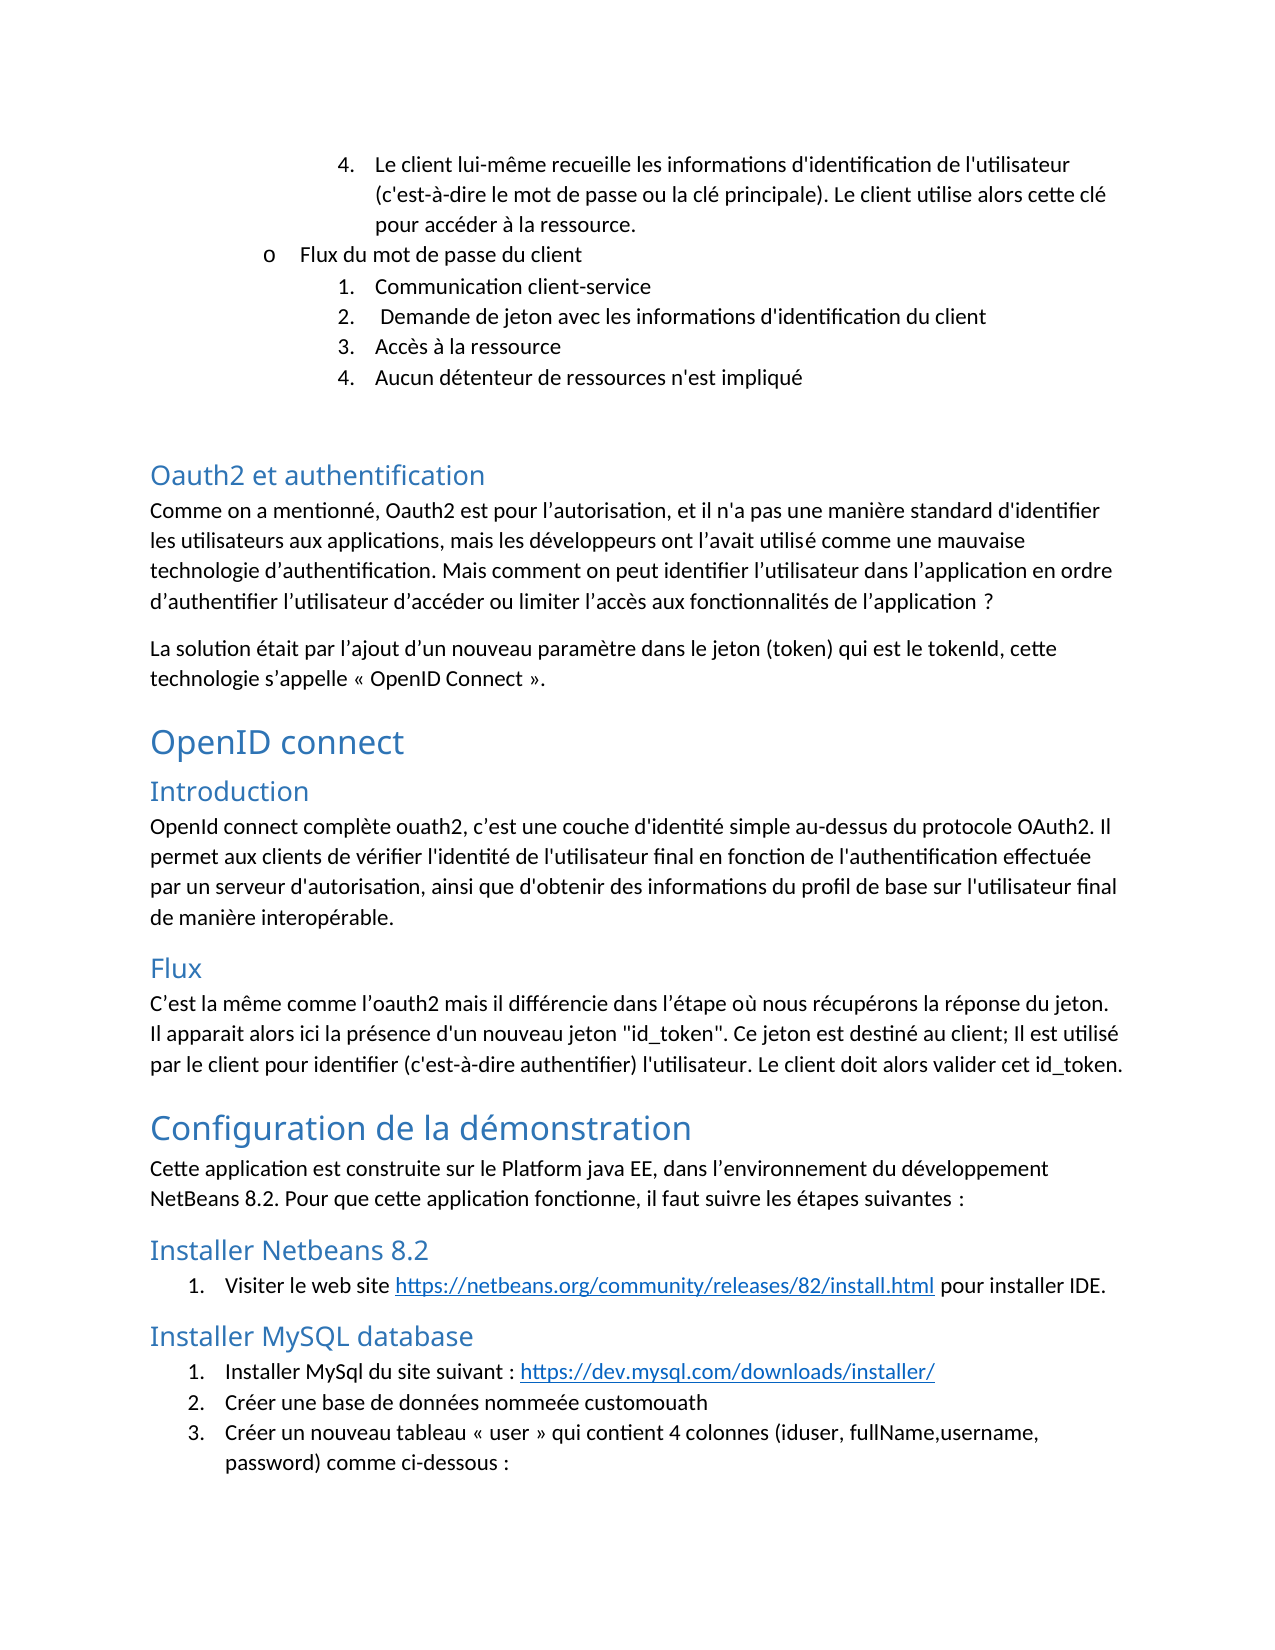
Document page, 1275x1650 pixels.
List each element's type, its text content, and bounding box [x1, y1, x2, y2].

list Le client lui-même recueille les informations d'identification de l'utilisateur (c'est-à-dire le mot de passe ou la clé principale). Le client utilise alors cette clé pour accéder à la ressource. [337, 150, 1125, 238]
list Visiter le web site https://netbeans.org/community/releases/82/install.html pour installer IDE. [187, 1271, 1125, 1299]
list Aucun détenteur de ressources n'est impliqué [337, 363, 1125, 391]
list Demande de jeton avec les informations d'identification du client [337, 302, 1125, 330]
text C’est la même comme l’oauth2 mais il différencie dans l’étape où nous récupérons la réponse du jeton. Il apparait alors ici la présence d'un nouveau jeton "id_token". Ce jeton est destiné au client; Il est utilisé par le client pour identifier (c'est-à-dire authentifier) l'utilisateur. Le client doit alors valider cet id_token. [150, 989, 1125, 1078]
text OpenId connect complète ouath2, c’est une couche d'identité simple au-dessus du protocole OAuth2. Il permet aux clients de vérifier l'identité de l'utilisateur final en fonction de l'authentification effectuée par un serveur d'autorisation, ainsi que d'obtenir des informations du profil de base sur l'utilisateur final de manière interopérable. [150, 812, 1125, 931]
text La solution était par l’ajout d’un nouveau paramètre dans le jeton (token) qui est le tokenId, cette technologie s’appelle « OpenID Connect ». [150, 634, 1125, 692]
list Accès à la ressource [337, 332, 1125, 361]
list Créer un nouveau tableau « user » qui contient 4 colonnes (iduser, fullName,username, password) comme ci-dessous : [187, 1418, 1125, 1476]
list Flux du mot de passe du client [262, 241, 1125, 270]
subtitle OpenID connect [150, 719, 1125, 764]
list Installer MySql du site suivant : https://dev.mysql.com/downloads/installer/ [187, 1357, 1125, 1386]
subtitle Introduction [150, 772, 1125, 809]
list Communication client-service [337, 272, 1125, 300]
subtitle Configuration de la démonstration [150, 1105, 1125, 1150]
subtitle Installer MySQL database [150, 1318, 1125, 1354]
text Comme on a mentionné, Oauth2 est pour l’autorisation, et il n'a pas une manière standard d'identifier les utilisateurs aux applications, mais les développeurs ont l’avait utilisé comme une mauvaise technologie d’authentification. Mais comment on peut identifier l’utilisateur dans l’application en ordre d’authentifier l’utilisateur d’accéder ou limiter l’accès aux fonctionnalités de l’application ? [150, 496, 1125, 615]
list Créer une base de données nommeée customouath [187, 1388, 1125, 1416]
text Cette application est construite sur le Platform java EE, dans l’environnement du développement NetBeans 8.2. Pour que cette application fonctionne, il faut suivre les étapes suivantes : [150, 1154, 1125, 1212]
subtitle Flux [150, 949, 1125, 986]
subtitle Installer Netbeans 8.2 [150, 1231, 1125, 1268]
subtitle Oauth2 et authentification [150, 456, 1125, 493]
